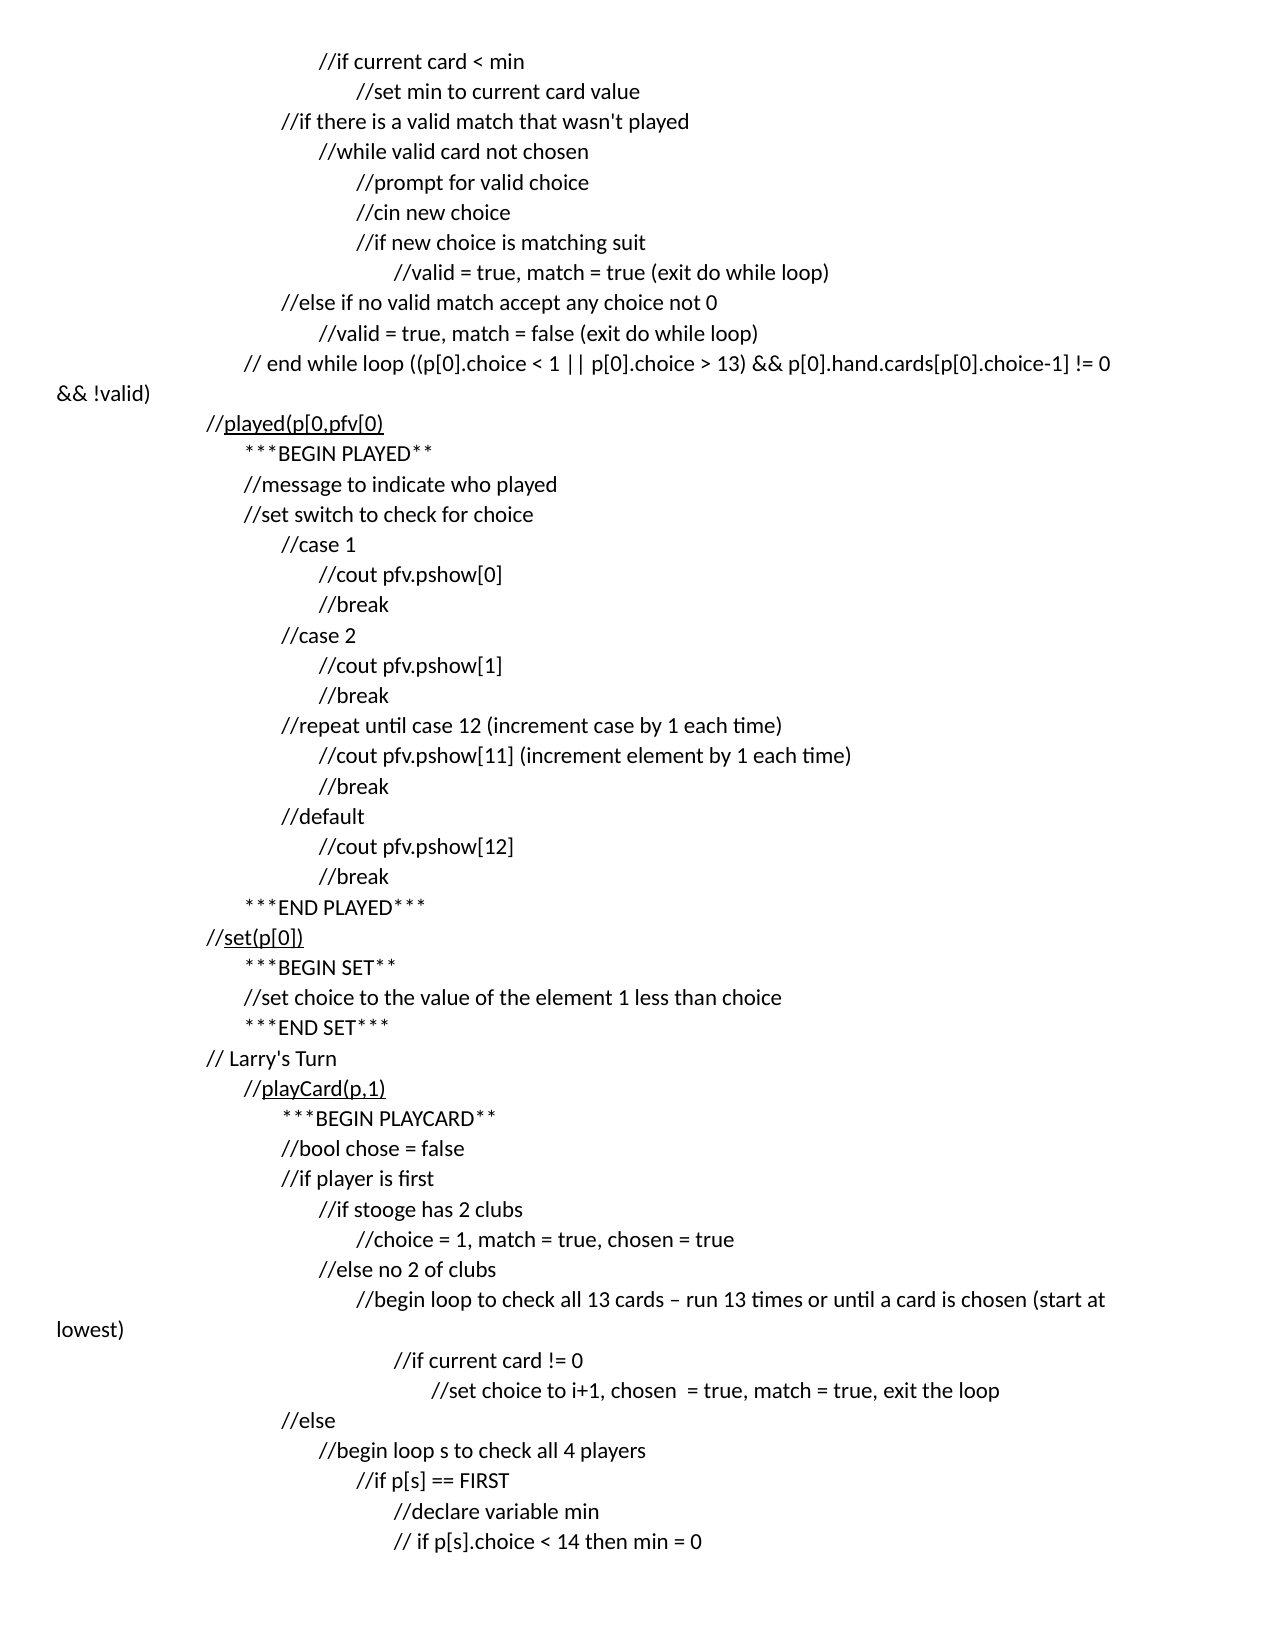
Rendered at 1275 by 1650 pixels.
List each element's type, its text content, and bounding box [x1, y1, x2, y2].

text //valid = true, match = false (exit do while loop) [56, 319, 1125, 347]
text //set(p[0]) [56, 923, 1125, 951]
text //bool chose = false [56, 1134, 1125, 1162]
text //cout pfv.pshow[0] [56, 560, 1125, 588]
text // end while loop ((p[0].choice < 1 || p[0].choice > 13) && p[0].hand.cards[p[0].choice-1] != 0 && !valid) [56, 349, 1125, 407]
text //set choice to the value of the element 1 less than choice [56, 983, 1125, 1011]
text ***END PLAYED*** [56, 893, 1125, 921]
text //break [56, 681, 1125, 709]
text //cout pfv.pshow[12] [56, 832, 1125, 860]
text //if there is a valid match that wasn't played [56, 107, 1125, 135]
text //if new choice is matching suit [56, 228, 1125, 256]
text //while valid card not chosen [56, 137, 1125, 166]
text //set choice to i+1, chosen = true, match = true, exit the loop [56, 1376, 1125, 1404]
text //else no 2 of clubs [56, 1255, 1125, 1283]
text //set min to current card value [56, 77, 1125, 105]
text //case 2 [56, 621, 1125, 649]
text //prompt for valid choice [56, 168, 1125, 196]
text //case 1 [56, 530, 1125, 558]
text //if stooge has 2 clubs [56, 1195, 1125, 1223]
text //repeat until case 12 (increment case by 1 each time) [56, 711, 1125, 739]
text //cout pfv.pshow[1] [56, 651, 1125, 679]
text // Larry's Turn [206, 1044, 1125, 1072]
text //if p[s] == FIRST [56, 1467, 1125, 1495]
text //break [56, 862, 1125, 891]
text //break [56, 591, 1125, 619]
text ***BEGIN PLAYED** [56, 439, 1125, 468]
text //played(p[0,pfv[0) [56, 409, 1125, 437]
text //default [56, 802, 1125, 830]
text //if current card != 0 [56, 1346, 1125, 1374]
text //choice = 1, match = true, chosen = true [56, 1225, 1125, 1253]
text ***BEGIN SET** [56, 953, 1125, 981]
text //else if no valid match accept any choice not 0 [56, 288, 1125, 317]
text //if current card < min [56, 47, 1125, 75]
text //begin loop to check all 13 cards – run 13 times or until a card is chosen (start at lowest) [56, 1285, 1125, 1344]
text //else [56, 1406, 1125, 1434]
text //declare variable min [56, 1497, 1125, 1525]
text //cin new choice [56, 198, 1125, 226]
text //if player is first [56, 1164, 1125, 1193]
text //cout pfv.pshow[11] (increment element by 1 each time) [56, 742, 1125, 770]
text //break [56, 772, 1125, 800]
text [56, 258, 1125, 286]
text //begin loop s to check all 4 players [56, 1436, 1125, 1464]
text // if p[s].choice < 14 then min = 0 [56, 1527, 1125, 1555]
text //set switch to check for choice [56, 500, 1125, 528]
text //message to indicate who played [56, 470, 1125, 498]
text ***BEGIN PLAYCARD** [56, 1104, 1125, 1132]
text ***END SET*** [56, 1013, 1125, 1042]
text //playCard(p,1) [206, 1074, 1125, 1102]
